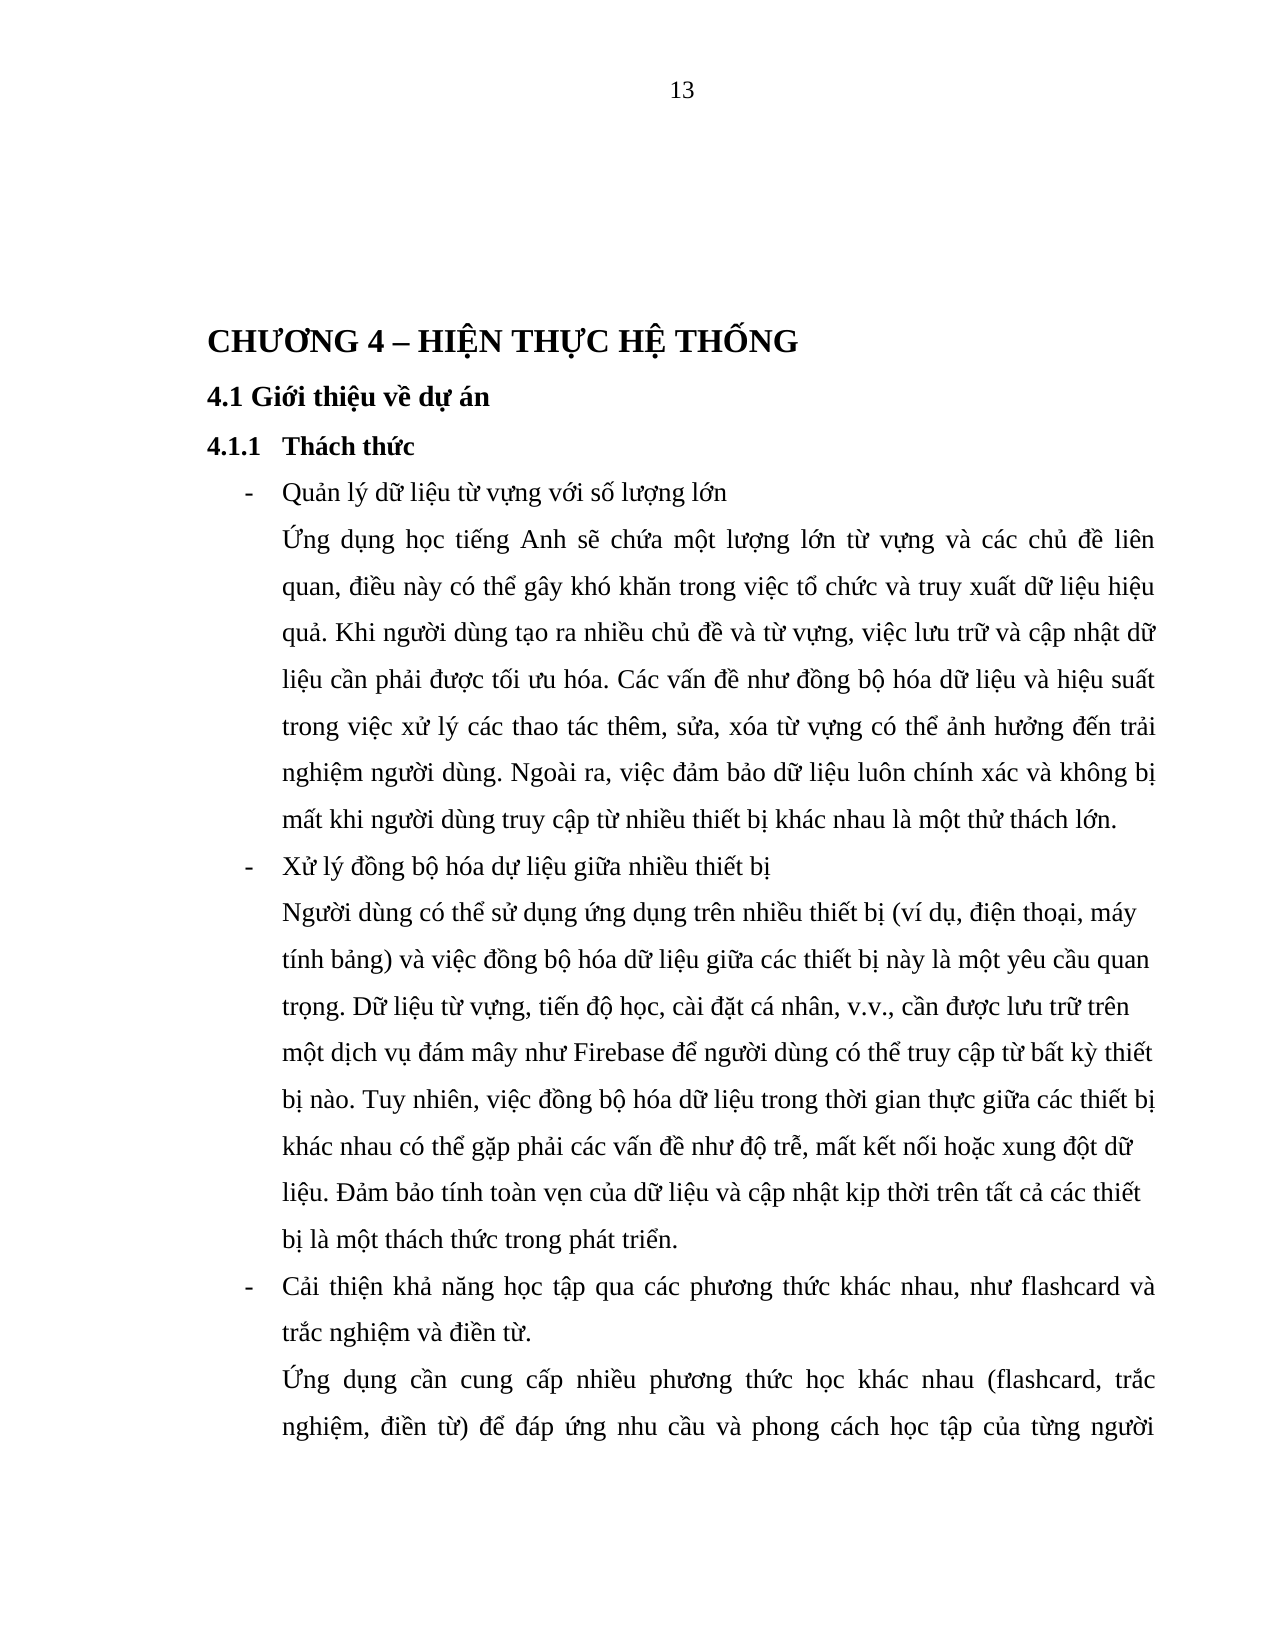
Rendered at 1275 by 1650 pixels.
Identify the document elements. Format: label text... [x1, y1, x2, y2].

list Cải thiện khả năng học tập qua các phương thức khác nhau, như flashcard và trắc nghiệm và điền từ. [244, 1269, 1157, 1347]
text CHƯƠNG 4 – HIỆN THỰC HỆ THỐNG [207, 322, 1157, 360]
list Xử lý đồng bộ hóa dự liệu giữa nhiều thiết bị Người dùng có thể sử dụng ứng dụng trên nhiều thiết bị (ví dụ, điện thoại, máy tính bảng) và việc đồng bộ hóa dữ liệu giữa các thiết bị này là một yêu cầu quan trọng. Dữ liệu từ vựng, tiến độ học, cài đặt cá nhân, v.v., cần được lưu trữ trên một dịch vụ đám mây như Firebase để người dùng có thể truy cập từ bất kỳ thiết bị nào. Tuy nhiên, việc đồng bộ hóa dữ liệu trong thời gian thực giữa các thiết bị khác nhau có thể gặp phải các vấn đề như độ trễ, mất kết nối hoặc xung đột dữ liệu. Đảm bảo tính toàn vẹn của dữ liệu và cập nhật kịp thời trên tất cả các thiết bị là một thách thức trong phát triển. [244, 849, 1157, 1254]
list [282, 1363, 1157, 1441]
text Ứng dụng học tiếng Anh sẽ chứa một lượng lớn từ vựng và các chủ đề liên quan, điều này có thể gây khó khăn trong việc tổ chức và truy xuất dữ liệu hiệu quả. Khi người dùng tạo ra nhiều chủ đề và từ vựng, việc lưu trữ và cập nhật dữ liệu cần phải được tối ưu hóa. Các vấn đề như đồng bộ hóa dữ liệu và hiệu suất trong việc xử lý các thao tác thêm, sửa, xóa từ vựng có thể ảnh hưởng đến trải nghiệm người dùng. Ngoài ra, việc đảm bảo dữ liệu luôn chính xác và không bị mất khi người dùng truy cập từ nhiều thiết bị khác nhau là một thử thách lớn. [282, 523, 1157, 834]
list Giới thiệu về dự án [207, 379, 1157, 413]
list Quản lý dữ liệu từ vựng với số lượng lớn [244, 476, 1157, 507]
list Thách thức [207, 429, 1157, 461]
